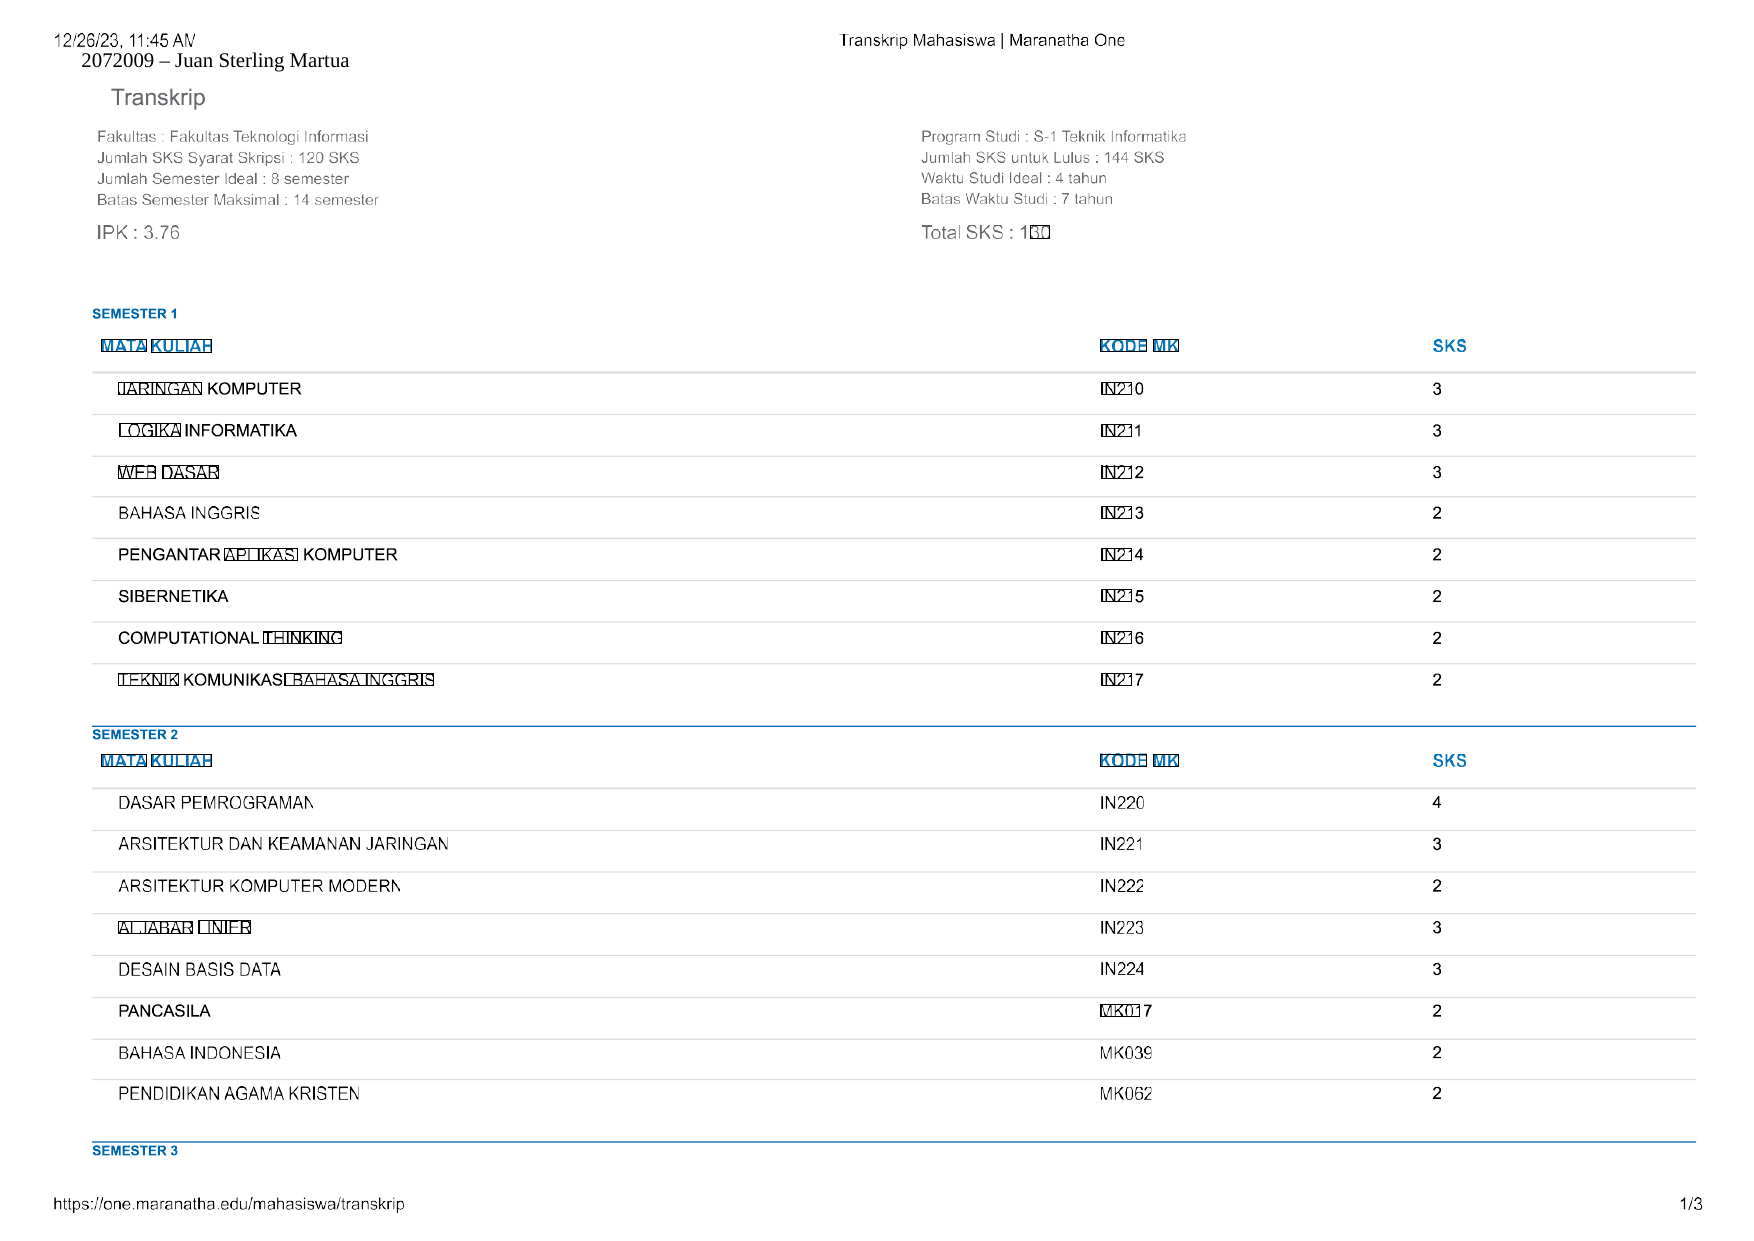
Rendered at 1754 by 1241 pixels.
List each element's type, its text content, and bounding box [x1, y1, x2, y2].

picture [119, 796, 313, 809]
picture [119, 506, 259, 519]
picture [839, 34, 995, 48]
picture [163, 466, 218, 478]
picture [966, 225, 1003, 239]
picture [119, 674, 178, 685]
text 2072009 – Juan Sterling Martua [81, 48, 1502, 72]
picture [119, 467, 155, 478]
picture [98, 225, 128, 239]
picture [921, 225, 960, 239]
picture [1688, 1197, 1702, 1210]
picture [1102, 507, 1131, 518]
picture [1101, 796, 1144, 809]
picture [119, 1046, 281, 1059]
picture [120, 424, 180, 436]
picture [264, 632, 341, 643]
picture [1102, 632, 1131, 643]
picture [1154, 340, 1178, 351]
picture [55, 33, 195, 49]
picture [1001, 33, 1125, 48]
picture [1101, 1005, 1139, 1016]
picture [1102, 383, 1131, 394]
picture [119, 383, 201, 394]
picture [119, 922, 192, 933]
picture [1102, 549, 1131, 560]
picture [119, 1086, 359, 1100]
picture [97, 130, 379, 205]
picture [285, 674, 433, 685]
picture [1101, 962, 1144, 975]
picture [118, 879, 400, 892]
picture [1101, 755, 1146, 766]
picture [1102, 674, 1131, 685]
picture [152, 755, 211, 766]
picture [1101, 1046, 1152, 1059]
picture [1101, 340, 1146, 351]
picture [1102, 467, 1131, 478]
picture [1433, 339, 1466, 352]
picture [1101, 1087, 1152, 1100]
picture [1101, 837, 1141, 850]
picture [54, 1197, 404, 1213]
picture [102, 340, 146, 351]
picture [225, 549, 297, 560]
picture [119, 962, 281, 976]
picture [199, 921, 250, 933]
picture [152, 340, 211, 352]
picture [144, 225, 179, 239]
picture [1433, 754, 1466, 767]
picture [1031, 226, 1049, 238]
picture [1102, 590, 1131, 601]
picture [102, 755, 146, 766]
picture [1101, 921, 1143, 934]
picture [1102, 425, 1131, 436]
picture [1101, 879, 1143, 892]
picture [921, 130, 1186, 204]
picture [118, 837, 448, 850]
picture [1154, 755, 1178, 766]
